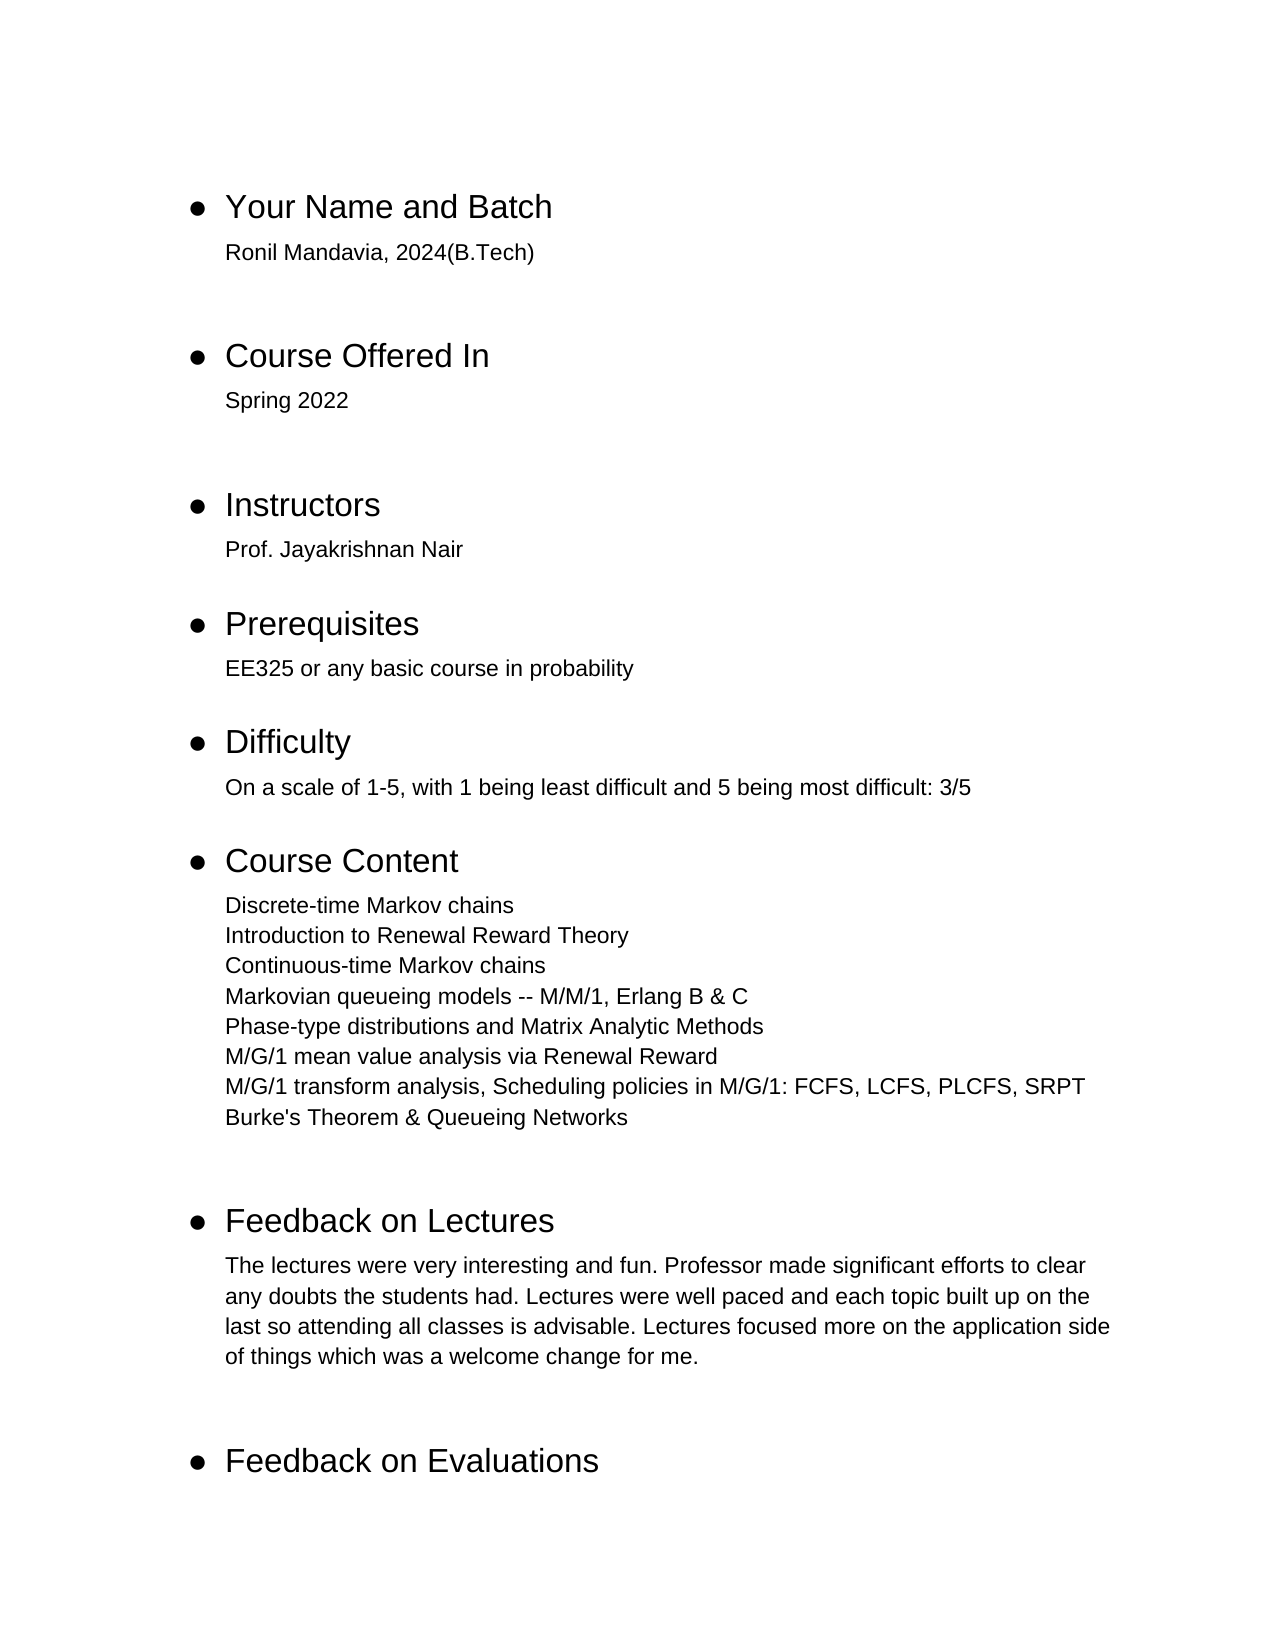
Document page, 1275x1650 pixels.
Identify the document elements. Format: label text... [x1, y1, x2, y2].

text M/G/1 mean value analysis via Renewal Reward [225, 1043, 1125, 1069]
text Continuous-time Markov chains [225, 952, 1125, 979]
subtitle Your Name and Batch [187, 187, 1125, 226]
subtitle Course Content [187, 841, 1125, 879]
text Phase-type distributions and Matrix Analytic Methods [225, 1013, 1125, 1039]
subtitle Prerequisites [187, 604, 1125, 642]
text EE325 or any basic course in probability [225, 655, 1125, 681]
text Discrete-time Markov chains [225, 892, 1125, 918]
subtitle Feedback on Lectures [187, 1201, 1125, 1240]
text Prof. Jayakrishnan Nair [225, 536, 1125, 562]
subtitle Instructors [187, 485, 1125, 524]
subtitle Course Offered In [187, 336, 1125, 375]
text Markovian queueing models -- M/M/1, Erlang B & C [225, 983, 1125, 1009]
text M/G/1 transform analysis, Scheduling policies in M/G/1: FCFS, LCFS, PLCFS, SRPT Burke's Theorem & Queueing Networks [225, 1073, 1125, 1130]
subtitle Feedback on Evaluations [187, 1441, 1125, 1479]
text Introduction to Renewal Reward Theory [225, 922, 1125, 949]
subtitle Difficulty [187, 722, 1125, 761]
text On a scale of 1-5, with 1 being least difficult and 5 being most difficult: 3/5 [225, 773, 1125, 800]
text The lectures were very interesting and fun. Professor made significant efforts to clear any doubts the students had. Lectures were well paced and each topic built up on the last so attending all classes is advisable. Lectures focused more on the application side of things which was a welcome change for me. [225, 1252, 1125, 1369]
text Ronil Mandavia, 2024(B.Tech) [225, 238, 1125, 265]
text Spring 2022 [225, 387, 1125, 414]
